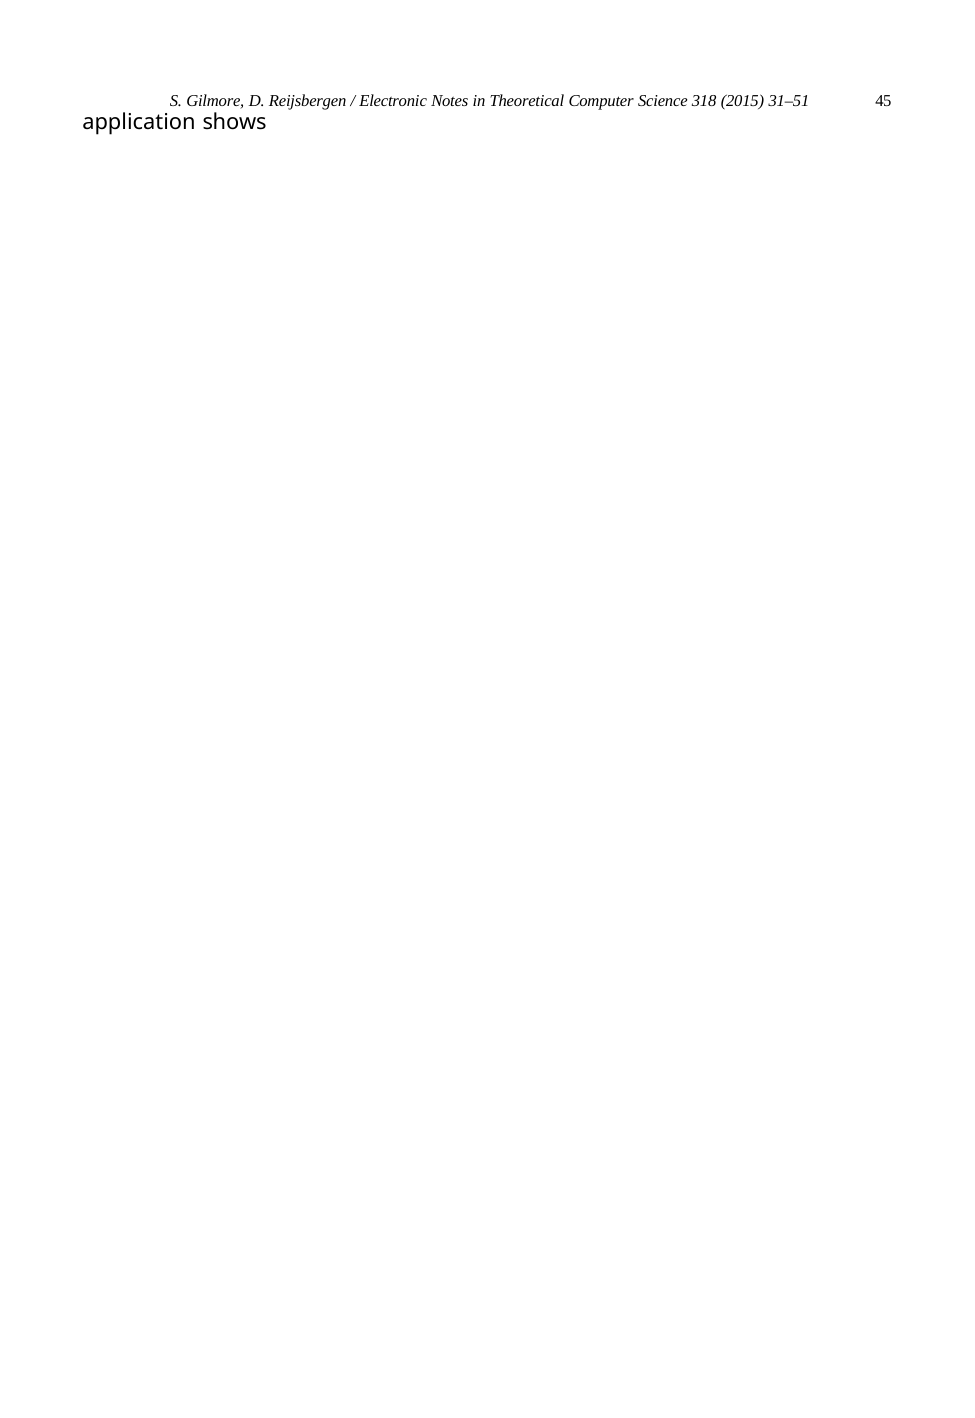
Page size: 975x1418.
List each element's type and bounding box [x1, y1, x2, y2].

text [82, 108, 881, 135]
